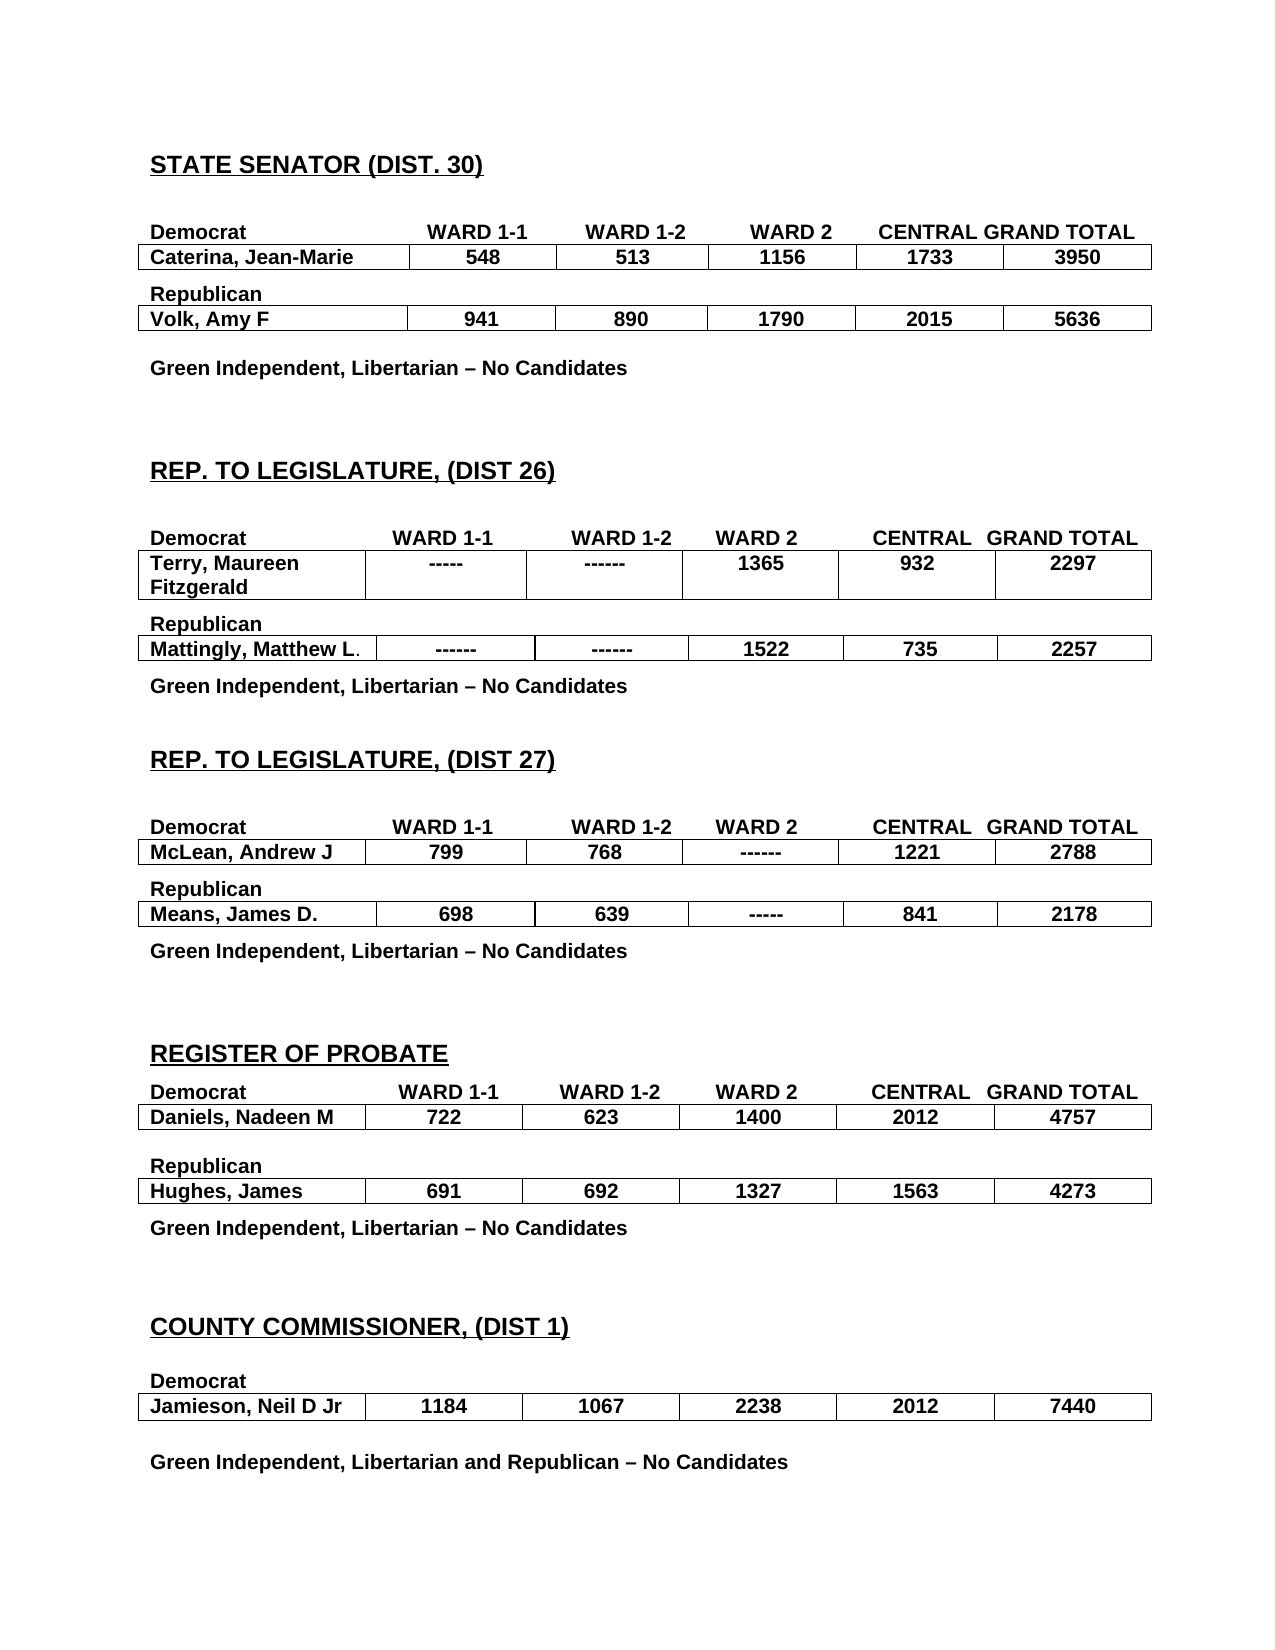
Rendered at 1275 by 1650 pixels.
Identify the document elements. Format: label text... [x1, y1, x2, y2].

table_header ------ [527, 551, 682, 598]
table_header 1522 [689, 636, 843, 660]
table_header 799 [366, 840, 526, 864]
table_header Mattingly, Matthew L. [139, 636, 376, 660]
text Republican [150, 877, 1140, 901]
text REP. TO LEGISLATURE, (DIST 27) [150, 745, 1140, 774]
table_header 1733 [857, 245, 1003, 268]
table_header 890 [556, 306, 707, 330]
table_header 941 [408, 306, 555, 330]
table_header 1221 [839, 840, 995, 864]
text Democrat WARD 1-1 WARD 1-2 WARD 2 CENTRAL GRAND TOTAL [150, 526, 1140, 549]
table_header 2788 [996, 840, 1151, 864]
text Democrat WARD 1-1 WARD 1-2 WARD 2 CENTRAL GRAND TOTAL [150, 815, 1140, 839]
text Republican [150, 1154, 1140, 1178]
text Democrat [150, 1369, 1140, 1393]
table_header 691 [366, 1179, 522, 1203]
table_header ------ [536, 636, 688, 660]
table_header ------ [377, 636, 534, 660]
table_header 722 [366, 1105, 522, 1129]
table_header 1400 [680, 1105, 836, 1129]
table_header 841 [844, 902, 997, 926]
text Green Independent, Libertarian – No Candidates [150, 673, 1140, 697]
table_header 692 [523, 1179, 679, 1203]
table_header Volk, Amy F [139, 306, 407, 330]
table_header 1790 [708, 306, 855, 330]
table_header 7440 [995, 1394, 1151, 1420]
table_header Caterina, Jean-Marie [139, 245, 409, 268]
table_header 2015 [856, 306, 1003, 330]
table_header 639 [536, 902, 688, 926]
text Republican [150, 611, 1140, 635]
table_header 1156 [709, 245, 856, 268]
table_header ----- [689, 902, 843, 926]
table_header 623 [523, 1105, 679, 1129]
table_header 2297 [996, 551, 1151, 598]
table_header 4757 [995, 1105, 1151, 1129]
table_header 2012 [837, 1105, 994, 1129]
table_header 4273 [995, 1179, 1151, 1203]
table_header Daniels, Nadeen M [139, 1105, 365, 1129]
table_header Jamieson, Neil D Jr [139, 1394, 365, 1420]
text Green Independent, Libertarian – No Candidates [150, 355, 1140, 379]
table_header 735 [844, 636, 997, 660]
text Democrat WARD 1-1 WARD 1-2 WARD 2 CENTRAL GRAND TOTAL [150, 1080, 1140, 1104]
text Green Independent, Libertarian – No Candidates [150, 939, 1140, 963]
table_header 1184 [366, 1394, 522, 1420]
text Green Independent, Libertarian and Republican – No Candidates [150, 1450, 1140, 1474]
text Democrat WARD 1-1 WARD 1-2 WARD 2 CENTRAL GRAND TOTAL [150, 219, 1140, 243]
table_header McLean, Andrew J [139, 840, 365, 864]
table_header 698 [377, 902, 534, 926]
text REGISTER OF PROBATE [150, 1039, 1140, 1068]
text COUNTY COMMISSIONER, (DIST 1) [150, 1312, 1140, 1341]
table_header 1365 [683, 551, 838, 598]
table_header 513 [557, 245, 708, 268]
table_header 2238 [680, 1394, 836, 1420]
table_header 548 [410, 245, 556, 268]
text REP. TO LEGISLATURE, (DIST 26) [150, 456, 1140, 485]
text STATE SENATOR (DIST. 30) [150, 150, 1140, 179]
table_header ------ [683, 840, 838, 864]
table_header Means, James D. [139, 902, 376, 926]
table_header 1067 [523, 1394, 679, 1420]
text Green Independent, Libertarian – No Candidates [150, 1216, 1140, 1240]
table_header Terry, Maureen Fitzgerald [139, 551, 365, 598]
table_header Hughes, James [139, 1179, 365, 1203]
table_header 5636 [1004, 306, 1151, 330]
table_header 3950 [1004, 245, 1151, 268]
table_header ----- [366, 551, 526, 598]
text Republican [150, 281, 1140, 305]
table_header 768 [527, 840, 682, 864]
table_header 2178 [998, 902, 1151, 926]
table_header 932 [839, 551, 995, 598]
table_header 2257 [998, 636, 1151, 660]
table_header 1563 [837, 1179, 994, 1203]
table_header 2012 [837, 1394, 994, 1420]
table_header 1327 [680, 1179, 836, 1203]
